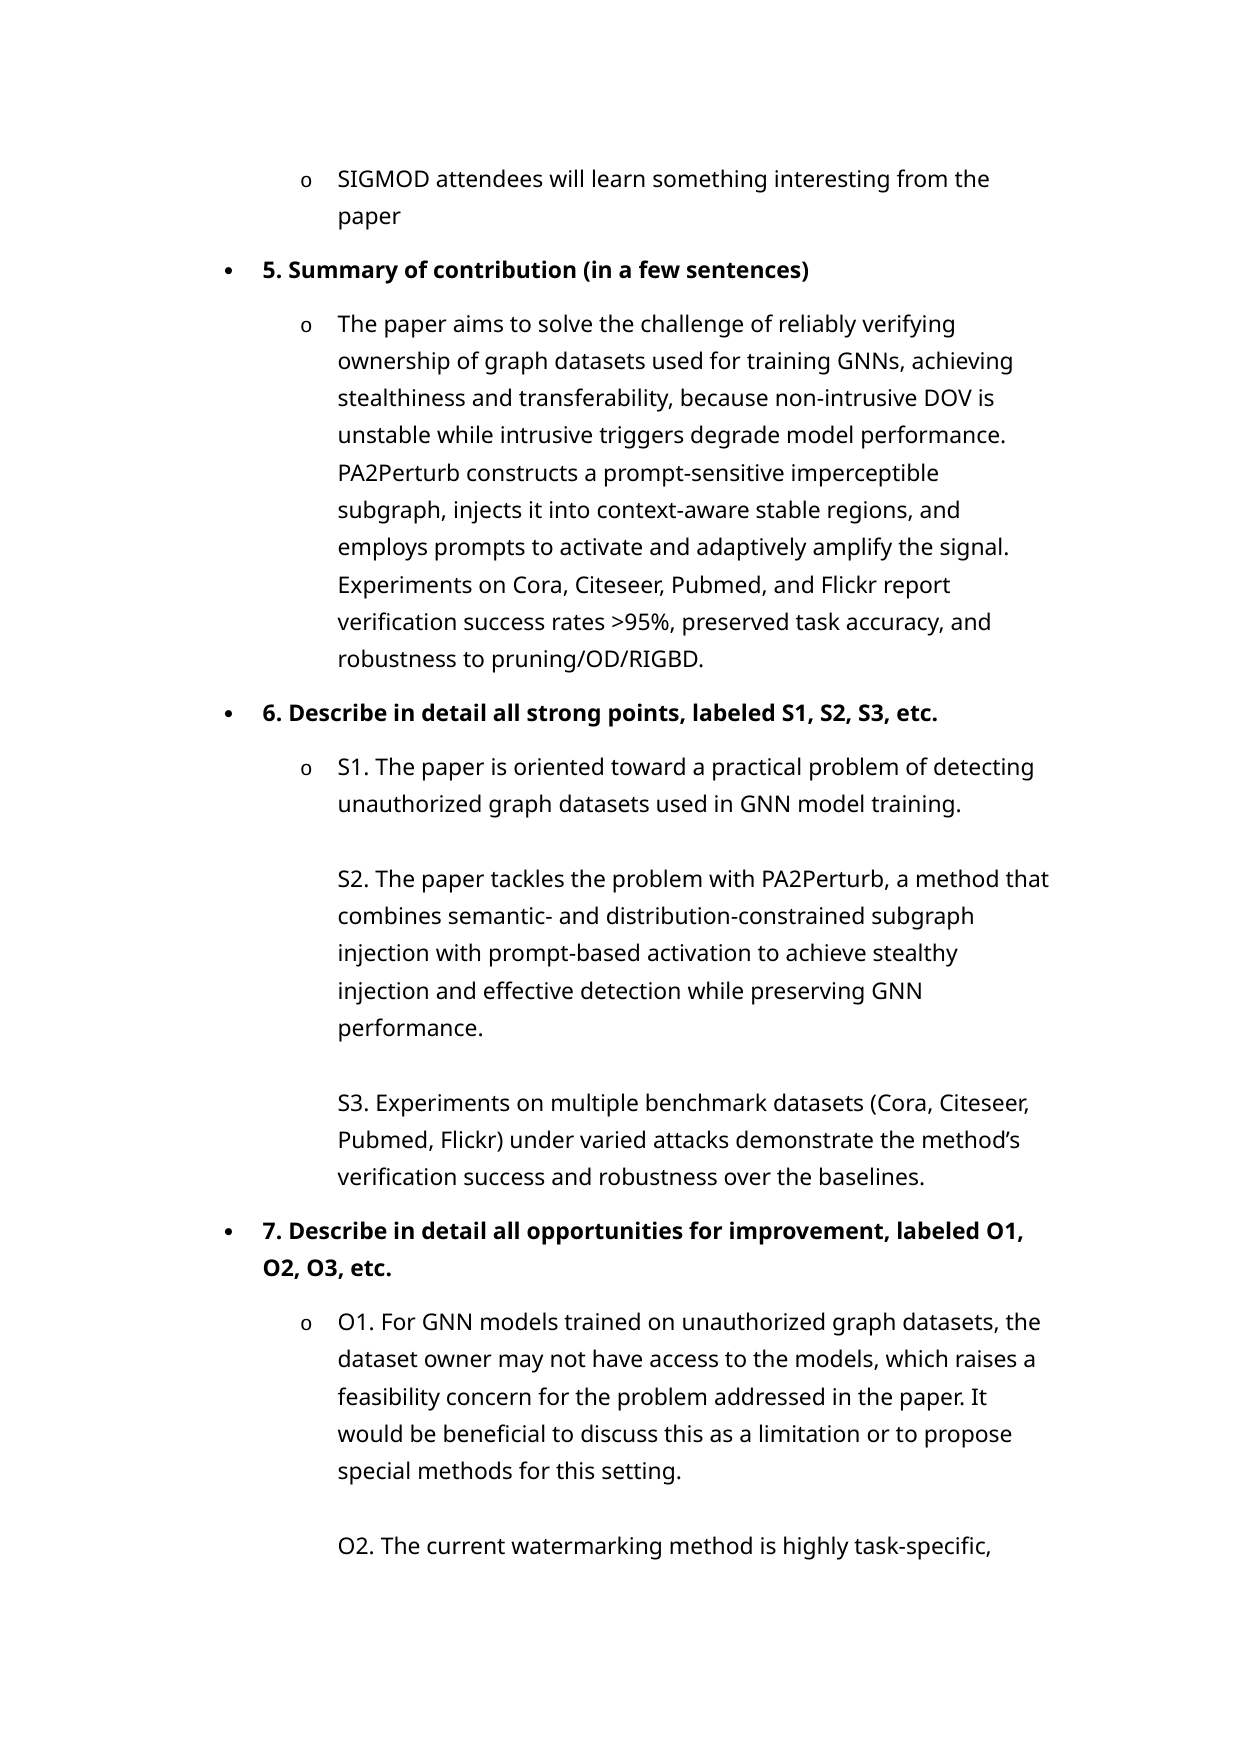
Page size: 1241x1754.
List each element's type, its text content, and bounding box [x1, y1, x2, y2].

list 6. Describe in detail all strong points, labeled S1, S2, S3, etc. [225, 696, 1053, 729]
list 7. Describe in detail all opportunities for improvement, labeled O1, O2, O3, etc. [225, 1214, 1053, 1284]
list S1. The paper is oriented toward a practical problem of detecting unauthorized graph datasets used in GNN model training. S2. The paper tackles the problem with PA2Perturb, a method that combines semantic- and distribution-constrained subgraph injection with prompt-based activation to achieve stealthy injection and effective detection while preserving GNN performance. S3. Experiments on multiple benchmark datasets (Cora, Citeseer, Pubmed, Flickr) under varied attacks demonstrate the method’s verification success and robustness over the baselines. [300, 750, 1053, 1193]
list The paper aims to solve the challenge of reliably verifying ownership of graph datasets used for training GNNs, achieving stealthiness and transferability, because non-intrusive DOV is unstable while intrusive triggers degrade model performance. PA2Perturb constructs a prompt-sensitive imperceptible subgraph, injects it into context-aware stable regions, and employs prompts to activate and adaptively amplify the signal. Experiments on Cora, Citeseer, Pubmed, and Flickr report verification success rates >95%, preserved task accuracy, and robustness to pruning/OD/RIGBD. [300, 307, 1053, 675]
list 5. Summary of contribution (in a few sentences) [225, 253, 1053, 286]
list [300, 1306, 1053, 1562]
list SIGMOD attendees will learn something interesting from the paper [300, 162, 1053, 232]
